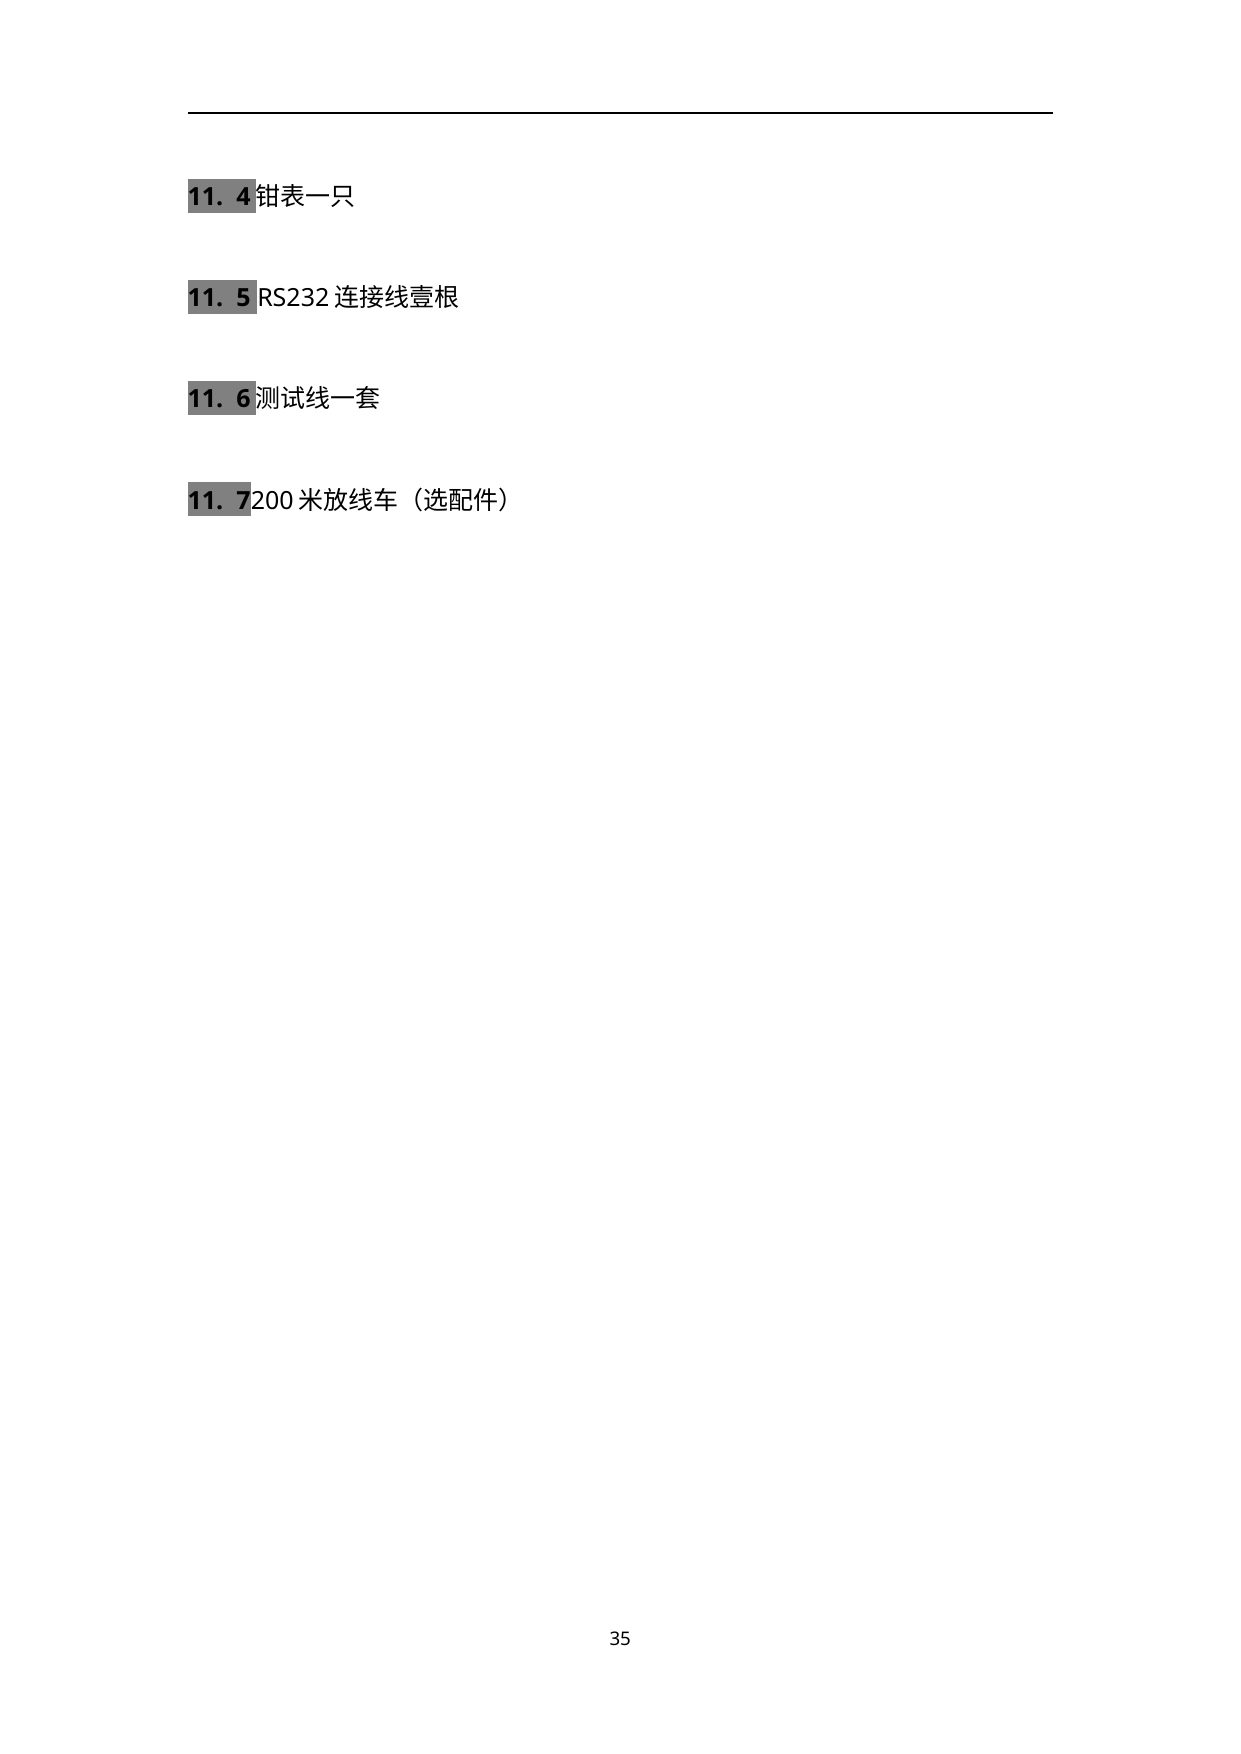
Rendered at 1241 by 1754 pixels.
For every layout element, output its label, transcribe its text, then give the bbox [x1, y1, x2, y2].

text 11. 5 RS232连接线壹根 [187, 263, 1053, 328]
text 11. 7200米放线车（选配件） [187, 466, 1053, 531]
text 11. 6测试线一套 [187, 364, 1053, 429]
text 11. 4钳表一只 [187, 162, 1053, 227]
